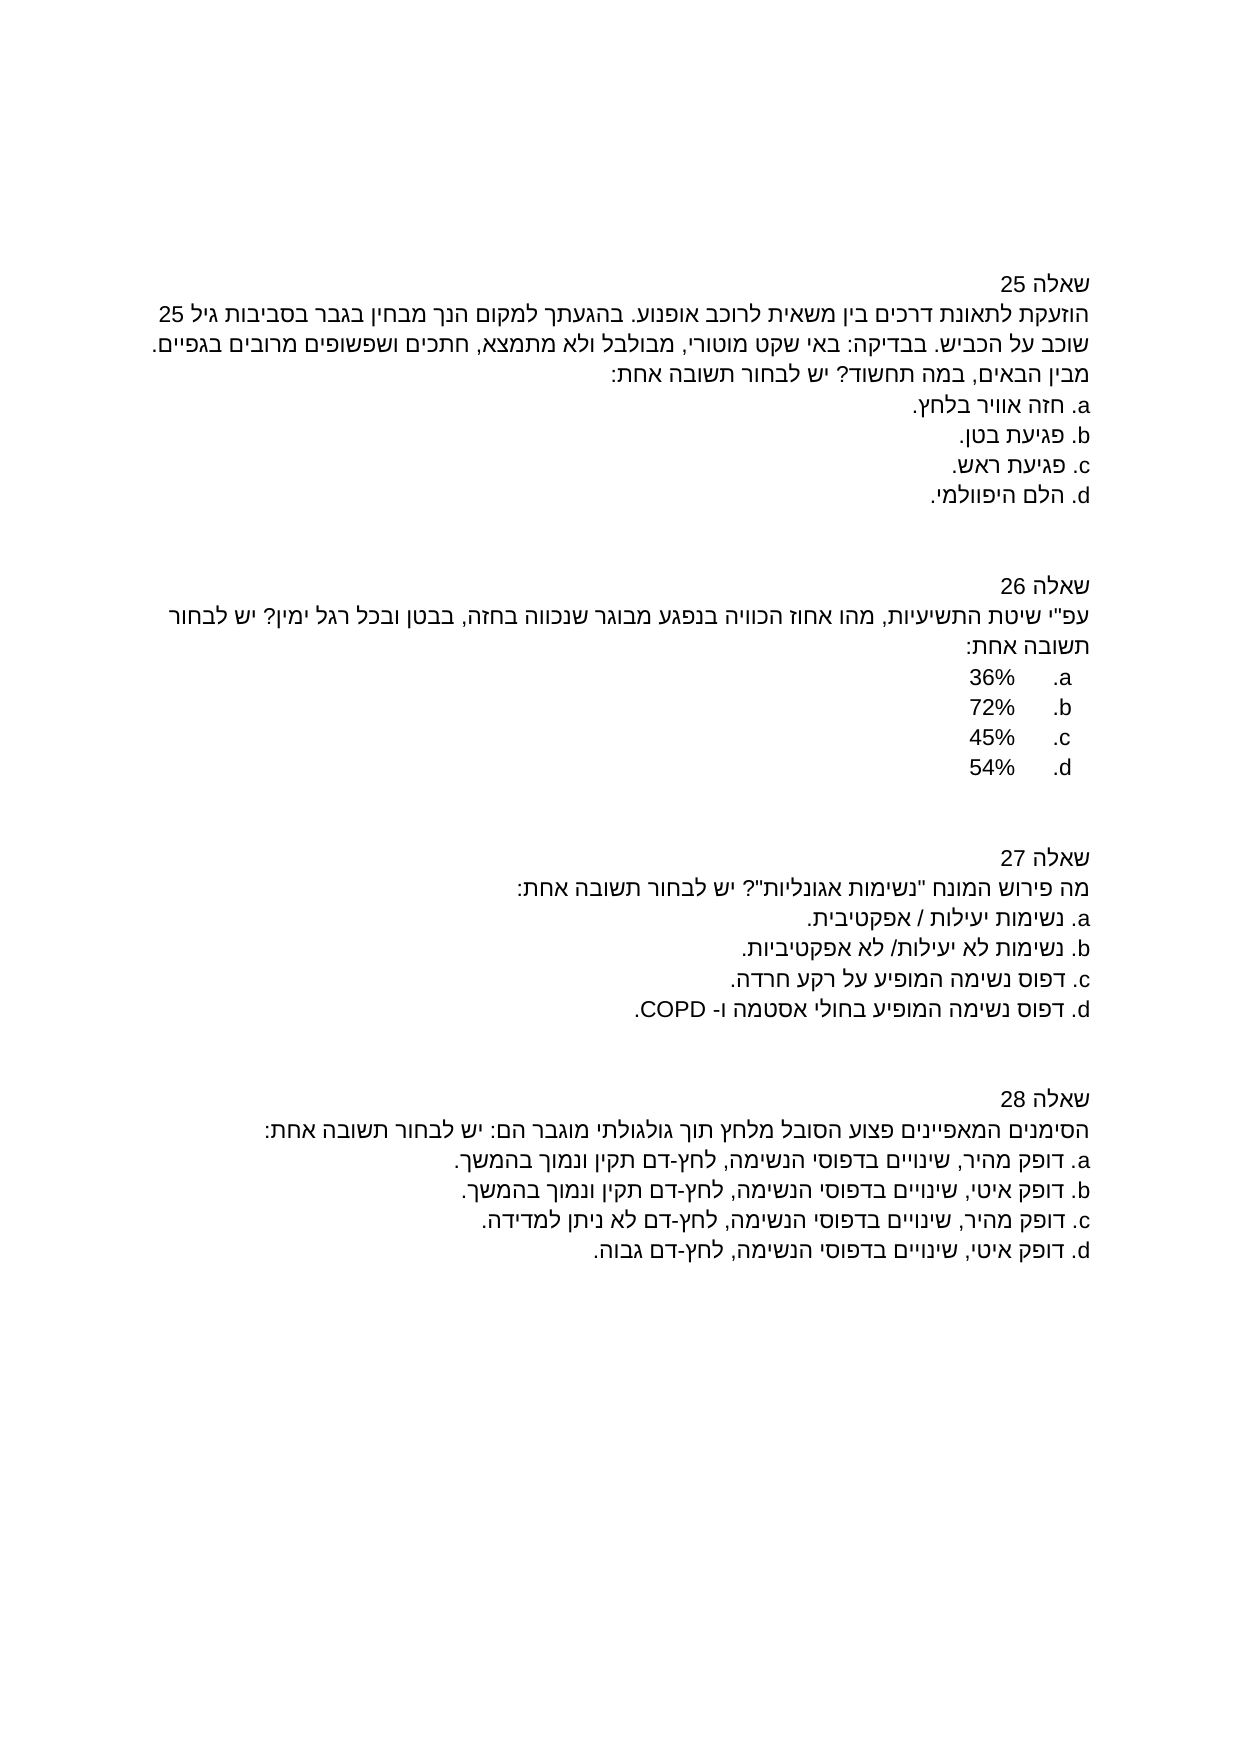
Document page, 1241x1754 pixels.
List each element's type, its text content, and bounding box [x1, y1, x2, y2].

text שאלה 25 [150, 271, 1090, 297]
text d. דפוס נשימה המופיע בחולי אסטמה ו- COPD. [150, 996, 1090, 1022]
text d. הלם היפוולמי. [150, 482, 1090, 509]
text a. דופק מהיר, שינויים בדפוסי הנשימה, לחץ-דם תקין ונמוך בהמשך. [150, 1147, 1090, 1173]
text d. דופק איטי, שינויים בדפוסי הנשימה, לחץ-דם גבוה. [150, 1237, 1090, 1264]
text הסימנים המאפיינים פצוע הסובל מלחץ תוך גולגולתי מוגבר הם: יש לבחור תשובה אחת: [150, 1117, 1090, 1143]
text b. נשימות לא יעילות/ לא אפקטיביות. [150, 935, 1090, 962]
text c. דפוס נשימה המופיע על רקע חרדה. [150, 966, 1090, 992]
list 72% [150, 694, 1053, 720]
text שאלה 27 [150, 845, 1090, 871]
text עפ"י שיטת התשיעיות, מהו אחוז הכוויה בנפגע מבוגר שנכווה בחזה, בבטן ובכל רגל ימין? יש לבחור תשובה אחת: [150, 603, 1090, 660]
text a. נשימות יעילות / אפקטיבית. [150, 905, 1090, 932]
list 54% [150, 754, 1053, 781]
list 36% [150, 663, 1053, 690]
list 45% [150, 724, 1053, 750]
text מה פירוש המונח "נשימות אגונליות"? יש לבחור תשובה אחת: [150, 875, 1090, 901]
text b. דופק איטי, שינויים בדפוסי הנשימה, לחץ-דם תקין ונמוך בהמשך. [150, 1177, 1090, 1203]
text b. פגיעת בטן. [150, 422, 1090, 448]
text c. פגיעת ראש. [150, 452, 1090, 478]
text c. דופק מהיר, שינויים בדפוסי הנשימה, לחץ-דם לא ניתן למדידה. [150, 1207, 1090, 1234]
text שאלה 26 [150, 573, 1090, 599]
text a. חזה אוויר בלחץ. [150, 392, 1090, 418]
text שאלה 28 [150, 1086, 1090, 1113]
text הוזעקת לתאונת דרכים בין משאית לרוכב אופנוע. בהגעתך למקום הנך מבחין בגבר בסביבות גיל 25 שוכב על הכביש. בבדיקה: באי שקט מוטורי, מבולבל ולא מתמצא, חתכים ושפשופים מרובים בגפיים. מבין הבאים, במה תחשוד? יש לבחור תשובה אחת: [150, 301, 1090, 388]
